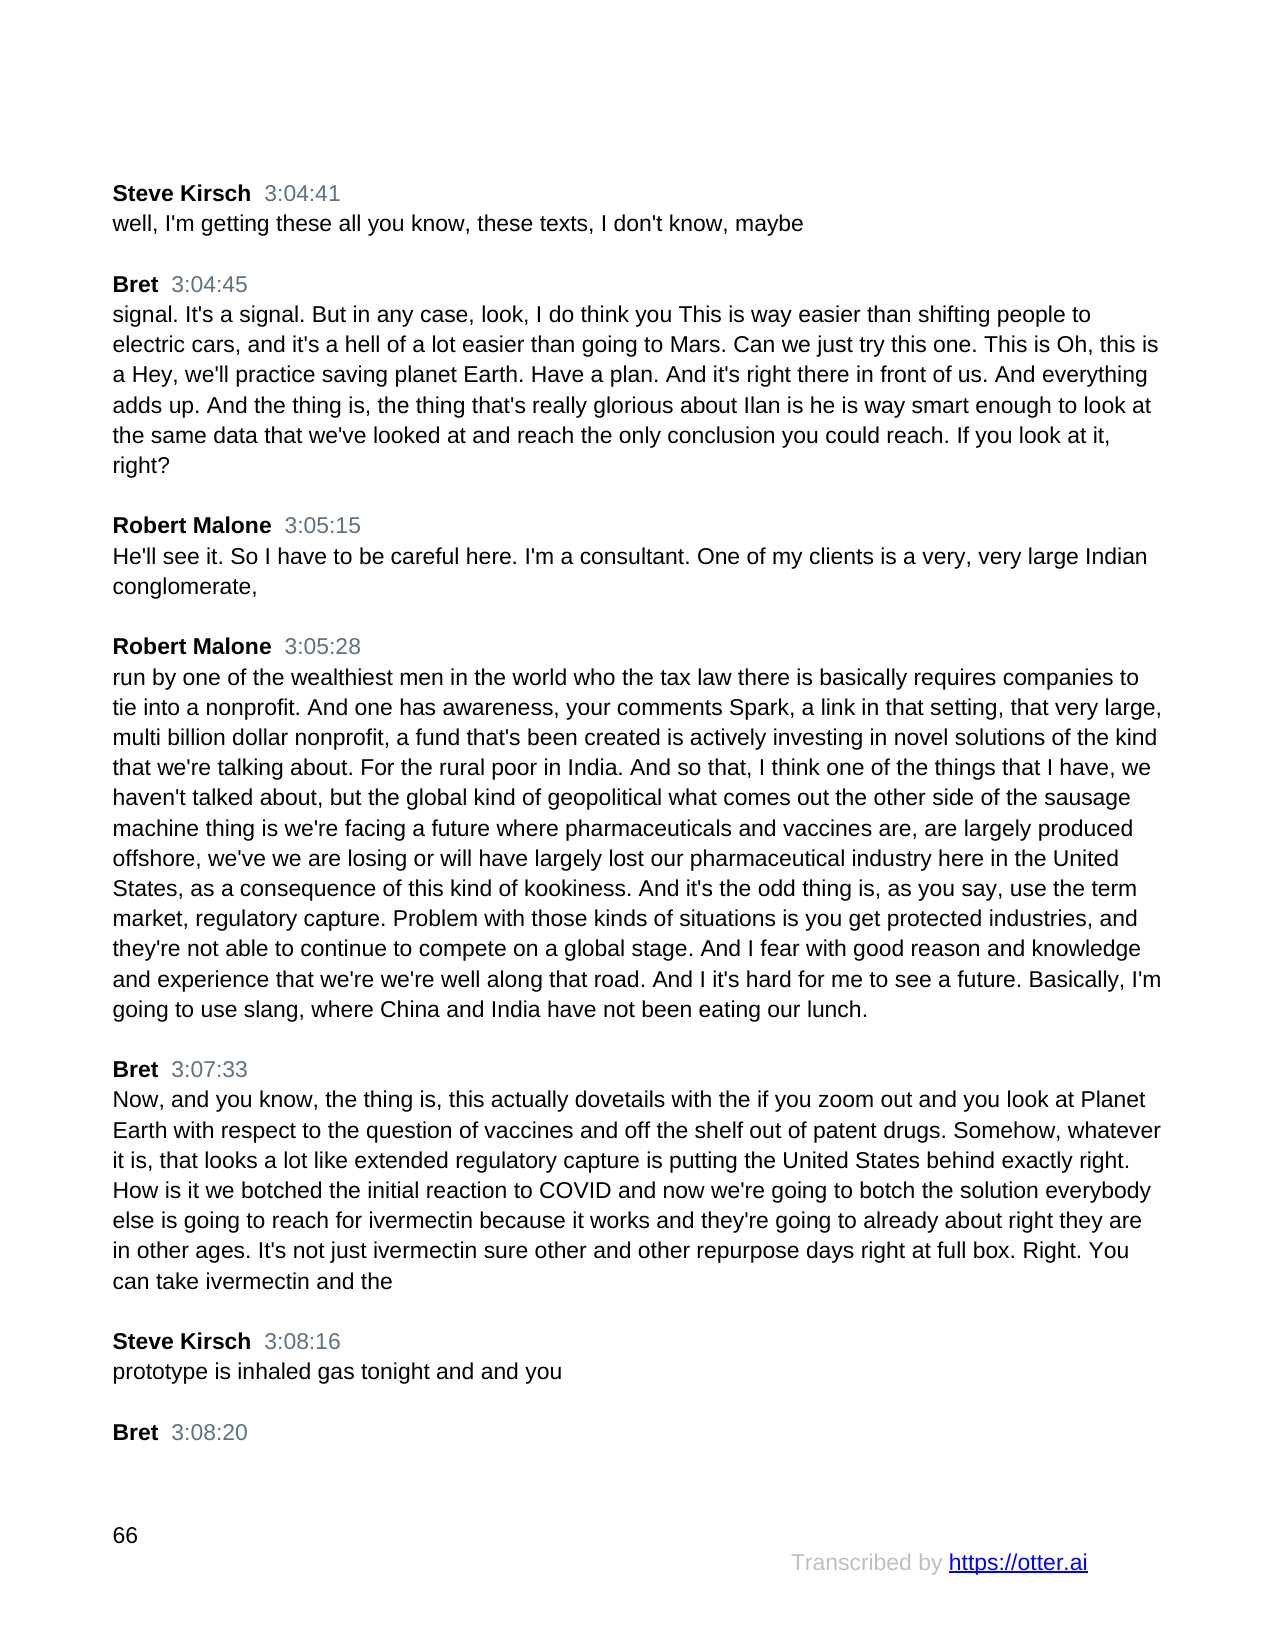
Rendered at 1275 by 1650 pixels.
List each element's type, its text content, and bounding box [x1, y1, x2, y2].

text He'll see it. So I have to be careful here. I'm a consultant. One of my clients is a very, very large Indian conglomerate, [112, 543, 1162, 599]
text Robert Malone 3:05:15 [112, 512, 1162, 539]
text run by one of the wealthiest men in the world who the tax law there is basically requires companies to tie into a nonprofit. And one has awareness, your comments Spark, a link in that setting, that very large, multi billion dollar nonprofit, a fund that's been created is actively investing in novel solutions of the kind that we're talking about. For the rural poor in India. And so that, I think one of the things that I have, we haven't talked about, but the global kind of geopolitical what comes out the other side of the sausage machine thing is we're facing a future where pharmaceuticals and vaccines are, are largely produced offshore, we've we are losing or will have largely lost our pharmaceutical industry here in the United States, as a consequence of this kind of kookiness. And it's the odd thing is, as you say, use the term market, regulatory capture. Problem with those kinds of situations is you get protected industries, and they're not able to continue to compete on a global stage. And I fear with good reason and knowledge and experience that we're we're well along that road. And I it's hard for me to see a future. Basically, I'm going to use slang, where China and India have not been eating our lunch. [112, 663, 1162, 1022]
text Steve Kirsch 3:04:41 [112, 180, 1162, 207]
text signal. It's a signal. But in any case, look, I do think you This is way easier than shifting people to electric cars, and it's a hell of a lot easier than going to Mars. Can we just try this one. This is Oh, this is a Hey, we'll practice saving planet Earth. Have a plan. And it's right there in front of us. And everything adds up. And the thing is, the thing that's really glorious about Ilan is he is way smart enough to look at the same data that we've looked at and reach the only conclusion you could reach. If you look at it, right? [112, 301, 1162, 478]
text Bret 3:04:45 [112, 271, 1162, 297]
text prototype is inhaled gas tonight and and you [112, 1358, 1162, 1385]
text Now, and you know, the thing is, this actually dovetails with the if you zoom out and you look at Planet Earth with respect to the question of vaccines and off the shelf out of patent drugs. Somehow, whatever it is, that looks a lot like extended regulatory capture is putting the United States behind exactly right. How is it we botched the initial reaction to COVID and now we're going to botch the solution everybody else is going to reach for ivermectin because it works and they're going to already about right they are in other ages. It's not just ivermectin sure other and other repurpose days right at full box. Right. You can take ivermectin and the [112, 1086, 1162, 1294]
text well, I'm getting these all you know, these texts, I don't know, maybe [112, 210, 1162, 237]
text Bret 3:08:20 [112, 1419, 1162, 1445]
text Bret 3:07:33 [112, 1056, 1162, 1083]
text Steve Kirsch 3:08:16 [112, 1328, 1162, 1354]
text Robert Malone 3:05:28 [112, 633, 1162, 660]
